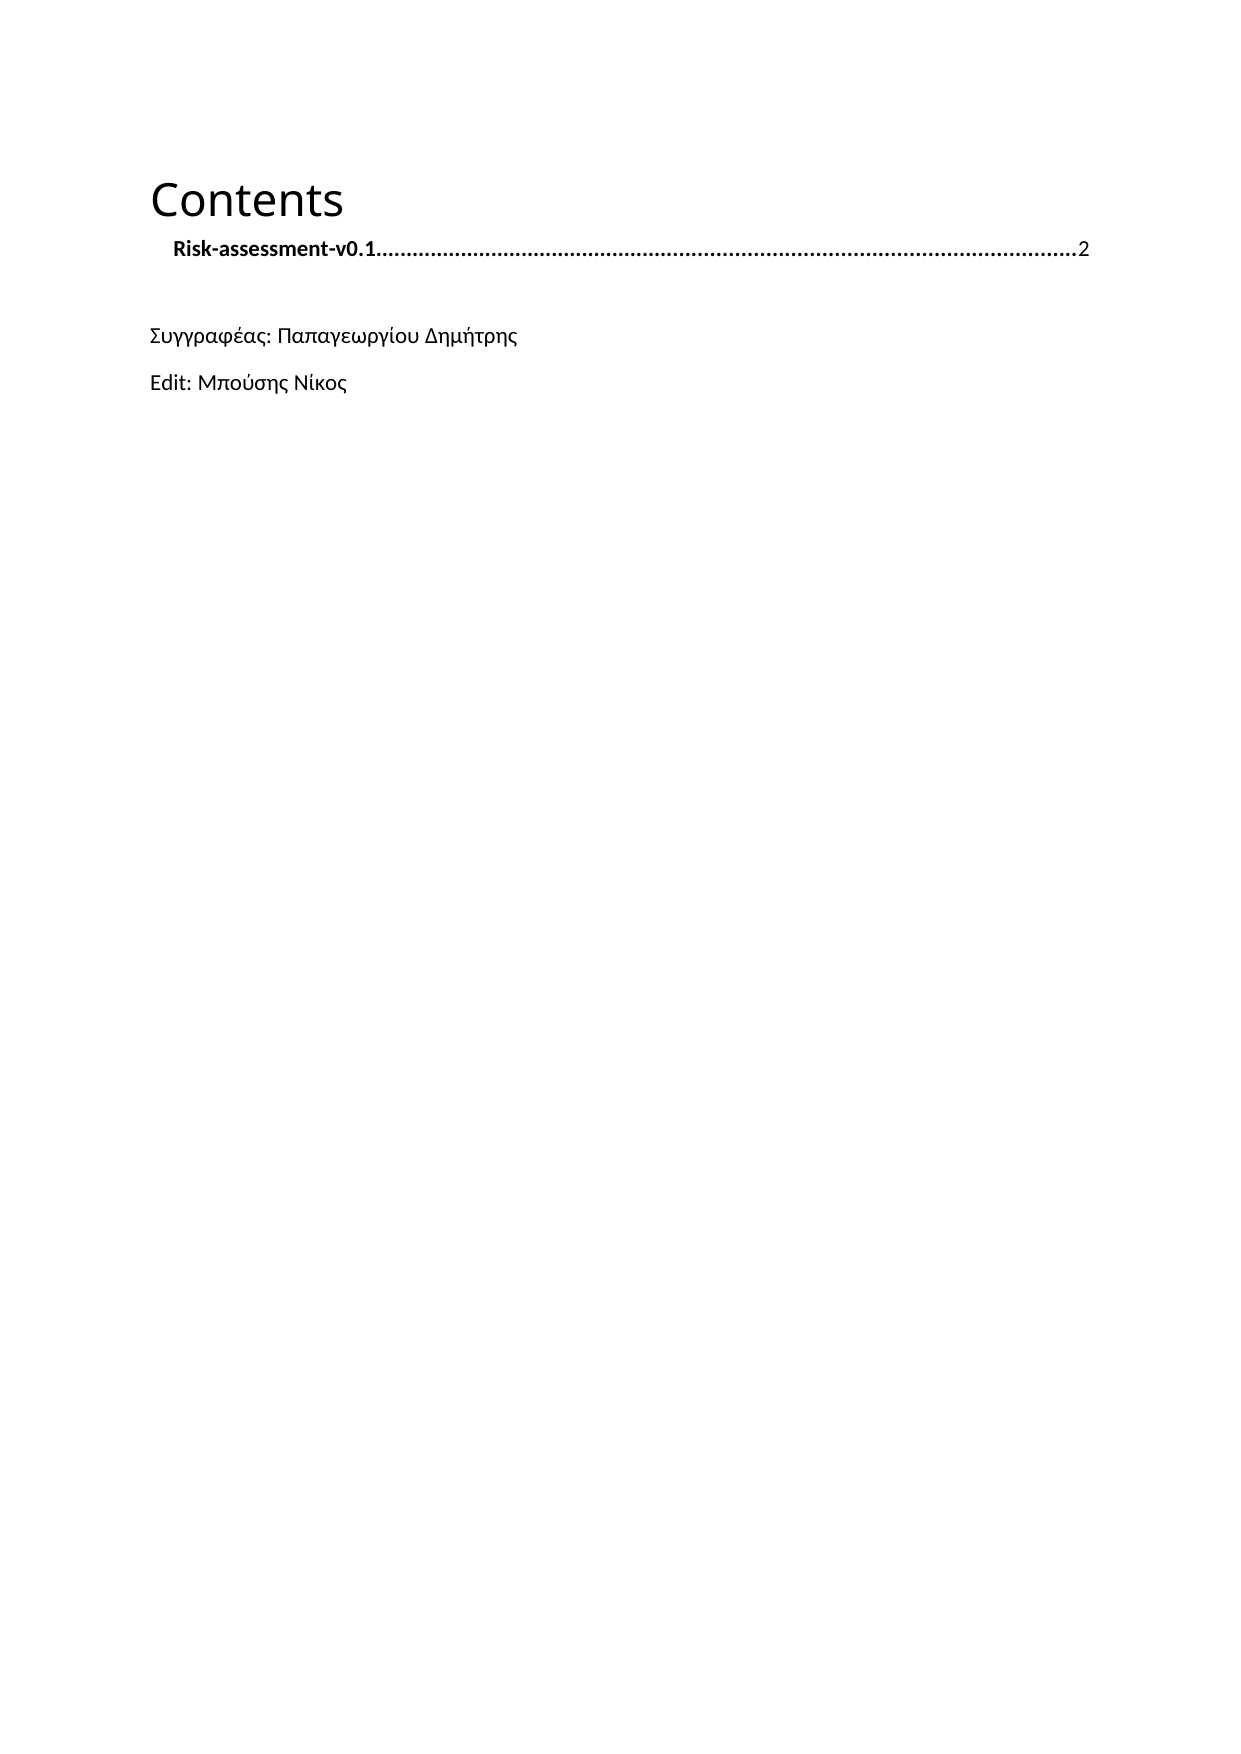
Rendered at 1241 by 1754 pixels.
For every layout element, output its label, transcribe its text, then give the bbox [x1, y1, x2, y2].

text Συγγραφέας: Παπαγεωργίου Δημήτρης [150, 321, 1151, 349]
text Edit: Μπούσης Νίκος [150, 368, 1151, 396]
text Risk-assessment-v0.1 2 [173, 234, 1151, 262]
text Contents [150, 167, 1151, 229]
